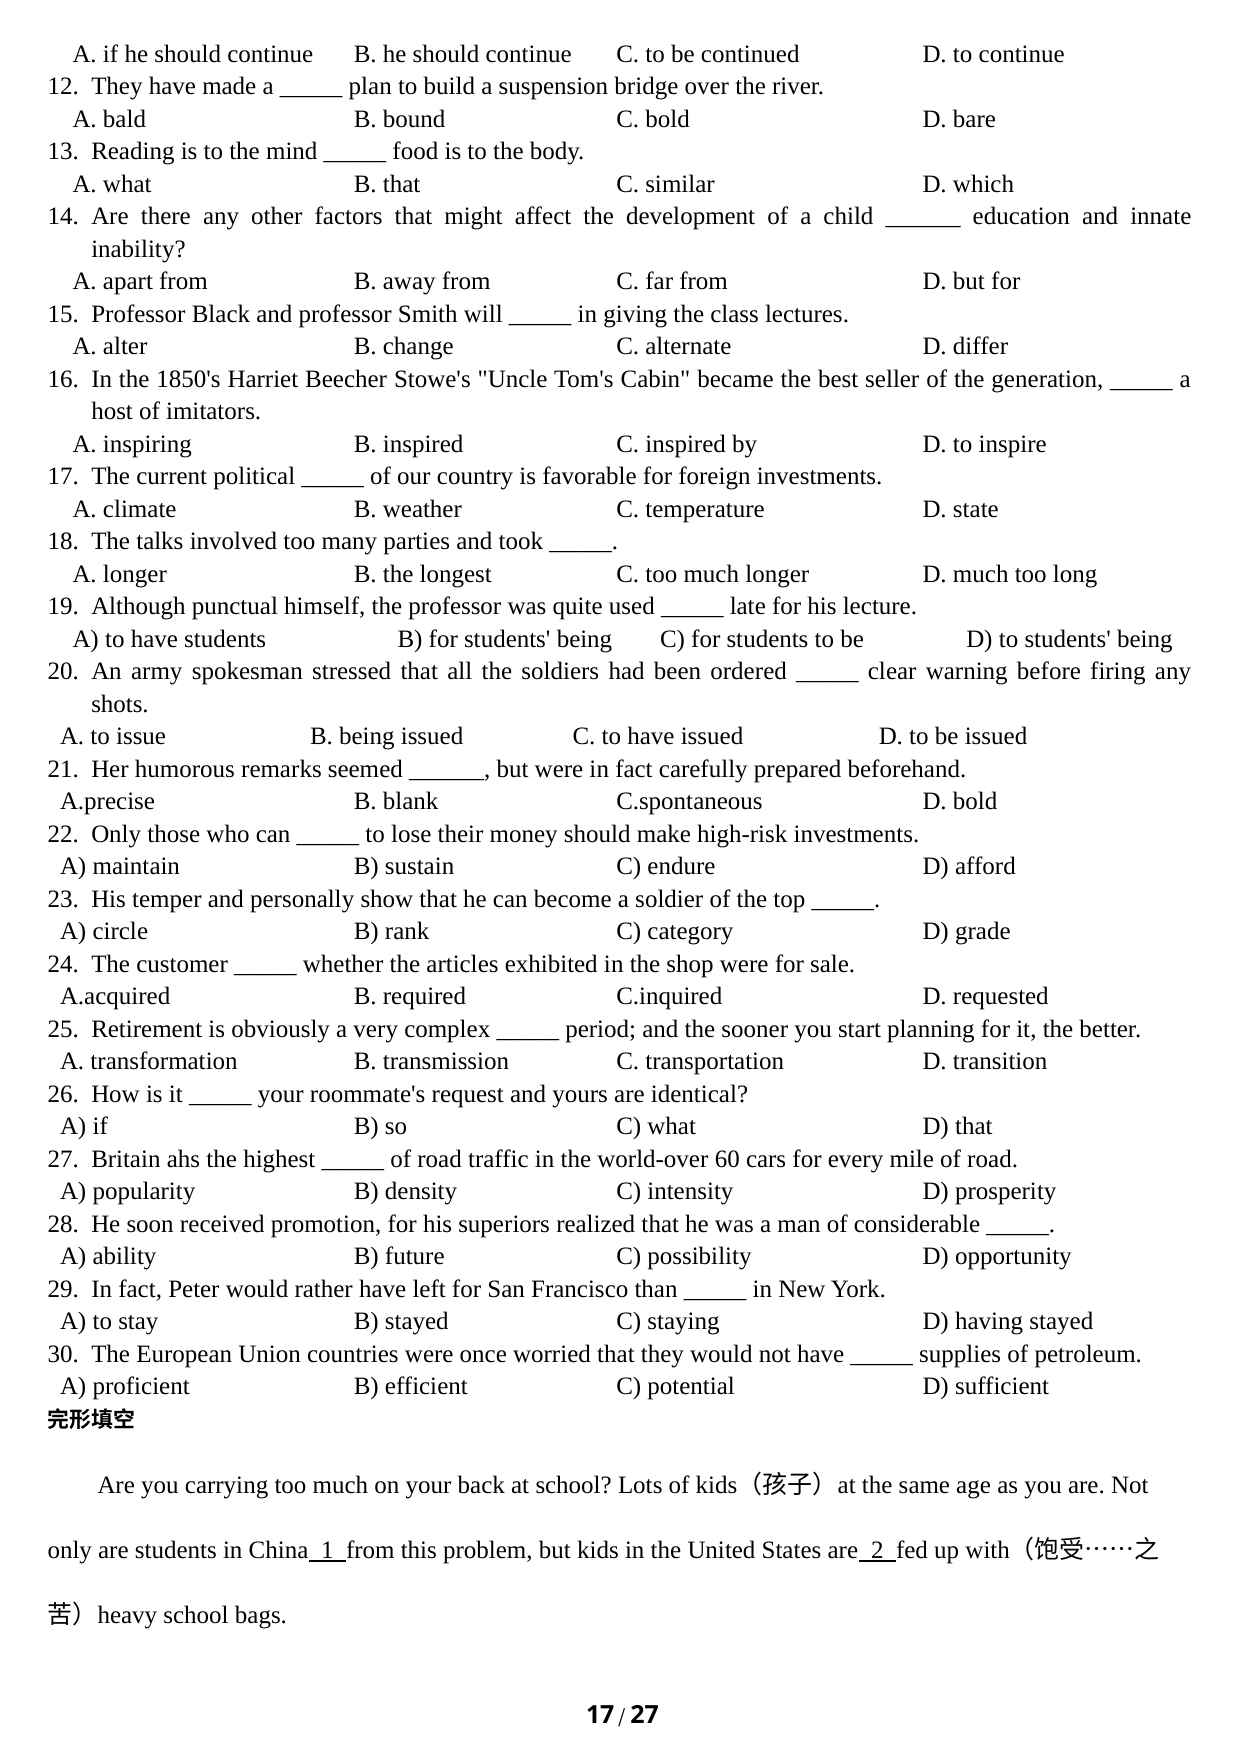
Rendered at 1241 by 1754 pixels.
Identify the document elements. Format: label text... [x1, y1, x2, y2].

list They have made a _____ plan to build a suspension bridge over the river. [47, 69, 1193, 102]
list Only those who can _____ to lose their money should make high-risk investments. [47, 817, 1193, 849]
list Reading is to the mind _____ food is to the body. [47, 134, 1193, 167]
text A. to issue B. being issued C. to have issued D. to be issued [47, 719, 1193, 752]
text A. alter B. change C. alternate D. differ [47, 329, 1193, 362]
text A. longer B. the longest C. too much longer D. much too long [47, 557, 1193, 589]
text A) to stay B) stayed C) staying D) having stayed [47, 1304, 1193, 1337]
text A) to have students B) for students' being C) for students to be D) to students' being [47, 622, 1193, 654]
list Her humorous remarks seemed ______, but were in fact carefully prepared beforehand. [47, 752, 1193, 784]
list The current political _____ of our country is favorable for foreign investments. [47, 459, 1193, 492]
text A.precise B. blank C.spontaneous D. bold [47, 784, 1193, 817]
text A. transformation B. transmission C. transportation D. transition [47, 1044, 1193, 1077]
text A) ability B) future C) possibility D) opportunity [47, 1239, 1193, 1272]
text A. if he should continue B. he should continue C. to be continued D. to continue [47, 37, 1193, 69]
text A) popularity B) density C) intensity D) prosperity [47, 1174, 1193, 1207]
list Although punctual himself, the professor was quite used _____ late for his lecture. [47, 589, 1193, 622]
text A. inspiring B. inspired C. inspired by D. to inspire [47, 427, 1193, 459]
list In the 1850's Harriet Beecher Stowe's "Uncle Tom's Cabin" became the best seller of the generation, _____ a host of imitators. [47, 362, 1193, 427]
list Britain ahs the highest _____ of road traffic in the world-over 60 cars for every mile of road. [47, 1142, 1193, 1174]
text A) circle B) rank C) category D) grade [47, 914, 1193, 947]
text A. what B. that C. similar D. which [47, 167, 1193, 199]
text A. apart from B. away from C. far from D. but for [47, 264, 1193, 297]
list Professor Black and professor Smith will _____ in giving the class lectures. [47, 297, 1193, 329]
list The talks involved too many parties and took _____. [47, 524, 1193, 557]
list The European Union countries were once worried that they would not have _____ supplies of petroleum. [47, 1337, 1193, 1369]
text A) proficient B) efficient C) potential D) sufficient [47, 1369, 1193, 1402]
list The customer _____ whether the articles exhibited in the shop were for sale. [47, 947, 1193, 979]
list How is it _____ your roommate's request and yours are identical? [47, 1077, 1193, 1109]
list An army spokesman stressed that all the soldiers had been ordered _____ clear warning before firing any shots. [47, 654, 1193, 719]
list Are there any other factors that might affect the development of a child ______ education and innate inability? [47, 199, 1193, 264]
text A. bald B. bound C. bold D. bare [47, 102, 1193, 134]
text A) if B) so C) what D) that [47, 1109, 1193, 1142]
text 完形填空 [47, 1402, 1193, 1434]
text A.acquired B. required C.inquired D. requested [47, 979, 1193, 1012]
list His temper and personally show that he can become a soldier of the top _____. [47, 882, 1193, 914]
list He soon received promotion, for his superiors realized that he was a man of considerable _____. [47, 1207, 1193, 1239]
text A. climate B. weather C. temperature D. state [47, 492, 1193, 524]
text A) maintain B) sustain C) endure D) afford [47, 849, 1193, 882]
list Retirement is obviously a very complex _____ period; and the sooner you start planning for it, the better. [47, 1012, 1193, 1044]
list In fact, Peter would rather have left for San Francisco than _____ in New York. [47, 1272, 1193, 1304]
text Are you carrying too much on your back at school? Lots of kids（孩子）at the same age as you are. Not only are students in China 1 from this problem, but kids in the United States are 2 fed up with（饱受……之苦）heavy school bags. [47, 1450, 1193, 1645]
